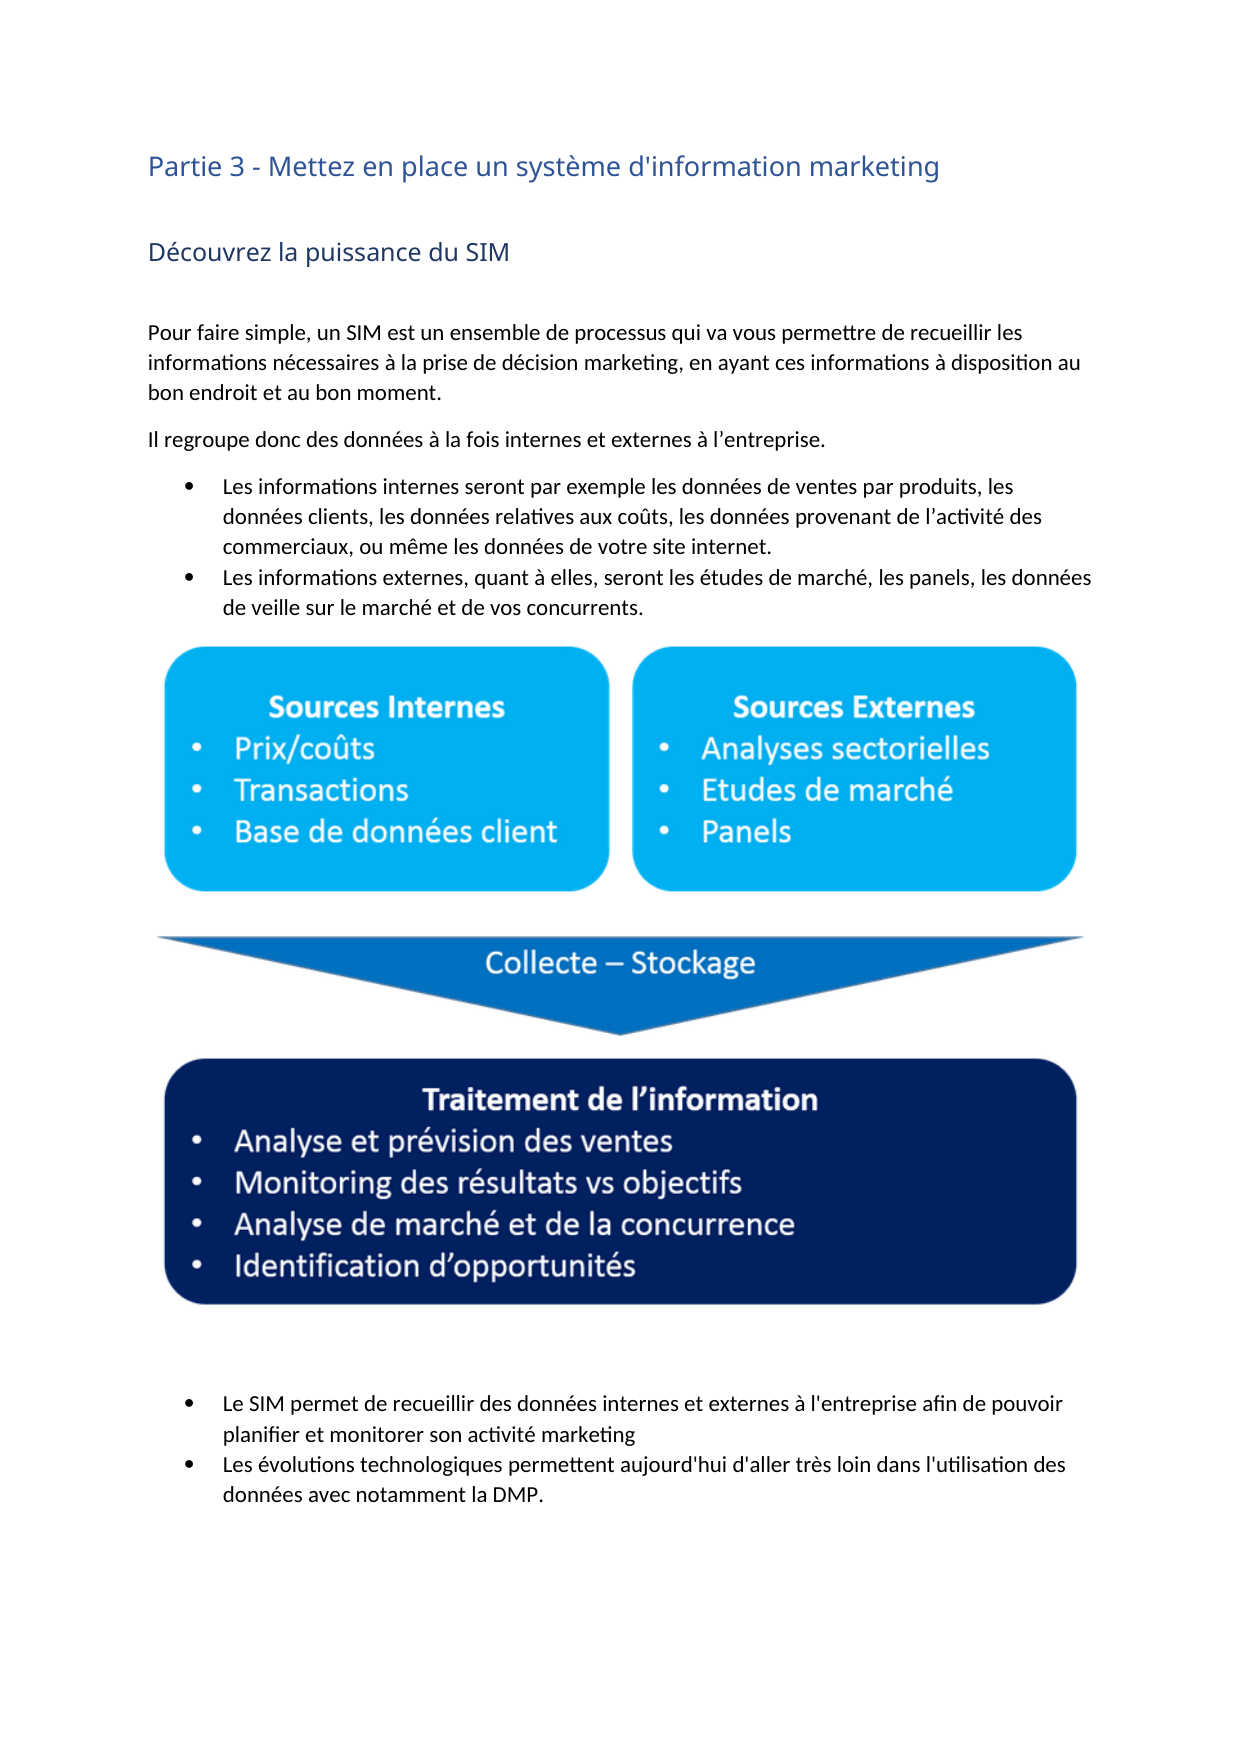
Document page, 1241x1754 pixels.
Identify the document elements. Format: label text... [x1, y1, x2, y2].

list Les évolutions technologiques permettent aujourd'hui d'aller très loin dans l'utilisation des données avec notamment la DMP. [185, 1450, 1093, 1508]
list Le SIM permet de recueillir des données internes et externes à l'entreprise afin de pouvoir planifier et monitorer son activité marketing [185, 1389, 1093, 1448]
text Il regroupe donc des données à la fois internes et externes à l’entreprise. [148, 425, 1093, 453]
list Les informations externes, quant à elles, seront les études de marché, les panels, les données de veille sur le marché et de vos concurrents. [185, 563, 1093, 621]
subtitle Découvrez la puissance du SIM [148, 234, 1093, 268]
picture [147, 639, 1093, 1324]
text Pour faire simple, un SIM est un ensemble de processus qui va vous permettre de recueillir les informations nécessaires à la prise de décision marketing, en ayant ces informations à disposition au bon endroit et au bon moment. [148, 318, 1093, 406]
subtitle Partie 3 - Mettez en place un système d'information marketing [148, 148, 1093, 184]
list Les informations internes seront par exemple les données de ventes par produits, les données clients, les données relatives aux coûts, les données provenant de l’activité des commerciaux, ou même les données de votre site internet. [185, 472, 1093, 561]
